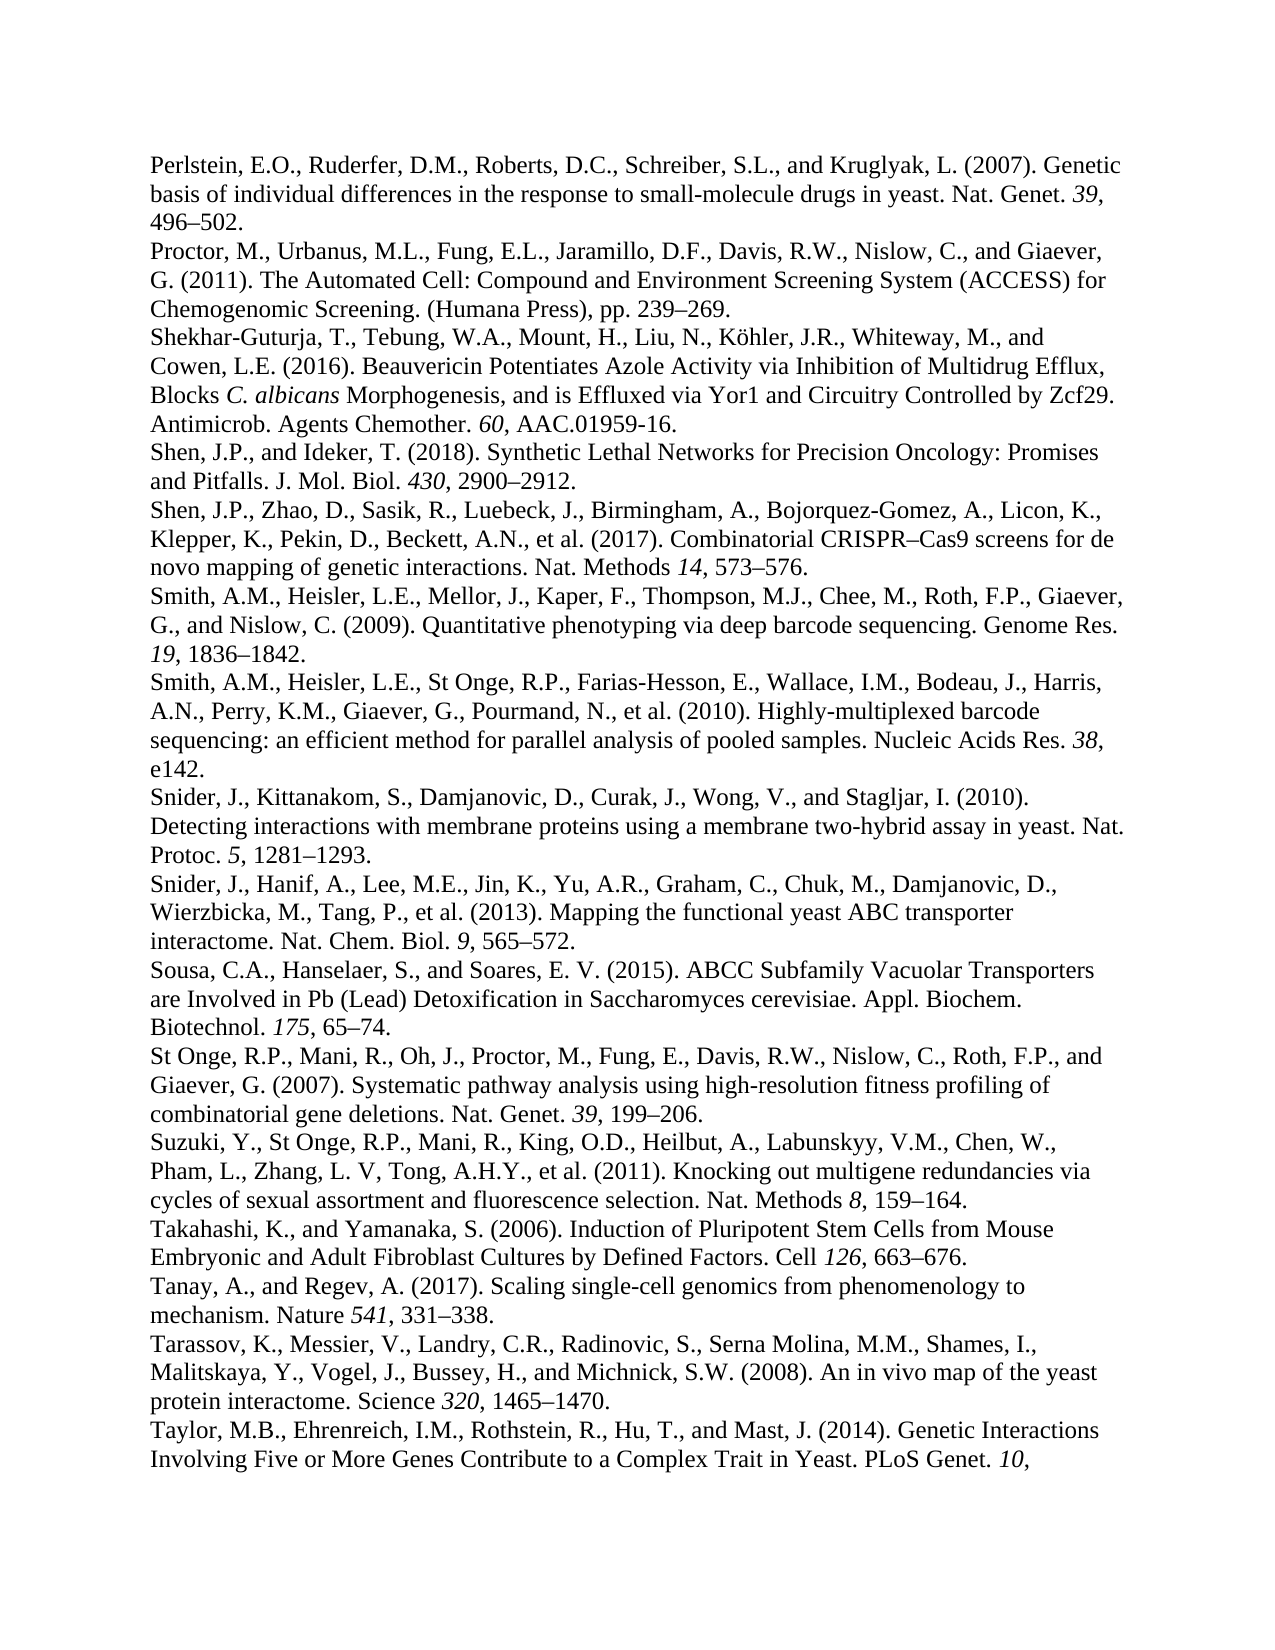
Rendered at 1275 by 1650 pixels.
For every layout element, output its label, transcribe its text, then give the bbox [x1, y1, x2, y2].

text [150, 1415, 1125, 1472]
text Proctor, M., Urbanus, M.L., Fung, E.L., Jaramillo, D.F., Davis, R.W., Nislow, C., and Giaever, G. (2011). The Automated Cell: Compound and Environment Screening System (ACCESS) for Chemogenomic Screening. (Humana Press), pp. 239–269. [150, 236, 1125, 322]
text Perlstein, E.O., Ruderfer, D.M., Roberts, D.C., Schreiber, S.L., and Kruglyak, L. (2007). Genetic basis of individual differences in the response to small-molecule drugs in yeast. Nat. Genet. 39, 496–502. [150, 150, 1125, 236]
text Smith, A.M., Heisler, L.E., St Onge, R.P., Farias-Hesson, E., Wallace, I.M., Bodeau, J., Harris, A.N., Perry, K.M., Giaever, G., Pourmand, N., et al. (2010). Highly-multiplexed barcode sequencing: an efficient method for parallel analysis of pooled samples. Nucleic Acids Res. 38, e142. [150, 667, 1125, 782]
text Shekhar-Guturja, T., Tebung, W.A., Mount, H., Liu, N., Köhler, J.R., Whiteway, M., and Cowen, L.E. (2016). Beauvericin Potentiates Azole Activity via Inhibition of Multidrug Efflux, Blocks C. albicans Morphogenesis, and is Effluxed via Yor1 and Circuitry Controlled by Zcf29. Antimicrob. Agents Chemother. 60, AAC.01959-16. [150, 322, 1125, 437]
text Suzuki, Y., St Onge, R.P., Mani, R., King, O.D., Heilbut, A., Labunskyy, V.M., Chen, W., Pham, L., Zhang, L. V, Tong, A.H.Y., et al. (2011). Knocking out multigene redundancies via cycles of sexual assortment and fluorescence selection. Nat. Methods 8, 159–164. [150, 1127, 1125, 1214]
text Snider, J., Kittanakom, S., Damjanovic, D., Curak, J., Wong, V., and Stagljar, I. (2010). Detecting interactions with membrane proteins using a membrane two-hybrid assay in yeast. Nat. Protoc. 5, 1281–1293. [150, 782, 1125, 869]
text Snider, J., Hanif, A., Lee, M.E., Jin, K., Yu, A.R., Graham, C., Chuk, M., Damjanovic, D., Wierzbicka, M., Tang, P., et al. (2013). Mapping the functional yeast ABC transporter interactome. Nat. Chem. Biol. 9, 565–572. [150, 869, 1125, 955]
text St Onge, R.P., Mani, R., Oh, J., Proctor, M., Fung, E., Davis, R.W., Nislow, C., Roth, F.P., and Giaever, G. (2007). Systematic pathway analysis using high-resolution fitness profiling of combinatorial gene deletions. Nat. Genet. 39, 199–206. [150, 1041, 1125, 1127]
text Sousa, C.A., Hanselaer, S., and Soares, E. V. (2015). ABCC Subfamily Vacuolar Transporters are Involved in Pb (Lead) Detoxification in Saccharomyces cerevisiae. Appl. Biochem. Biotechnol. 175, 65–74. [150, 955, 1125, 1041]
text Shen, J.P., and Ideker, T. (2018). Synthetic Lethal Networks for Precision Oncology: Promises and Pitfalls. J. Mol. Biol. 430, 2900–2912. [150, 437, 1125, 495]
text Tarassov, K., Messier, V., Landry, C.R., Radinovic, S., Serna Molina, M.M., Shames, I., Malitskaya, Y., Vogel, J., Bussey, H., and Michnick, S.W. (2008). An in vivo map of the yeast protein interactome. Science 320, 1465–1470. [150, 1329, 1125, 1415]
text Shen, J.P., Zhao, D., Sasik, R., Luebeck, J., Birmingham, A., Bojorquez-Gomez, A., Licon, K., Klepper, K., Pekin, D., Beckett, A.N., et al. (2017). Combinatorial CRISPR–Cas9 screens for de novo mapping of genetic interactions. Nat. Methods 14, 573–576. [150, 495, 1125, 581]
text Smith, A.M., Heisler, L.E., Mellor, J., Kaper, F., Thompson, M.J., Chee, M., Roth, F.P., Giaever, G., and Nislow, C. (2009). Quantitative phenotyping via deep barcode sequencing. Genome Res. 19, 1836–1842. [150, 581, 1125, 667]
text Tanay, A., and Regev, A. (2017). Scaling single-cell genomics from phenomenology to mechanism. Nature 541, 331–338. [150, 1271, 1125, 1329]
text Takahashi, K., and Yamanaka, S. (2006). Induction of Pluripotent Stem Cells from Mouse Embryonic and Adult Fibroblast Cultures by Defined Factors. Cell 126, 663–676. [150, 1214, 1125, 1271]
